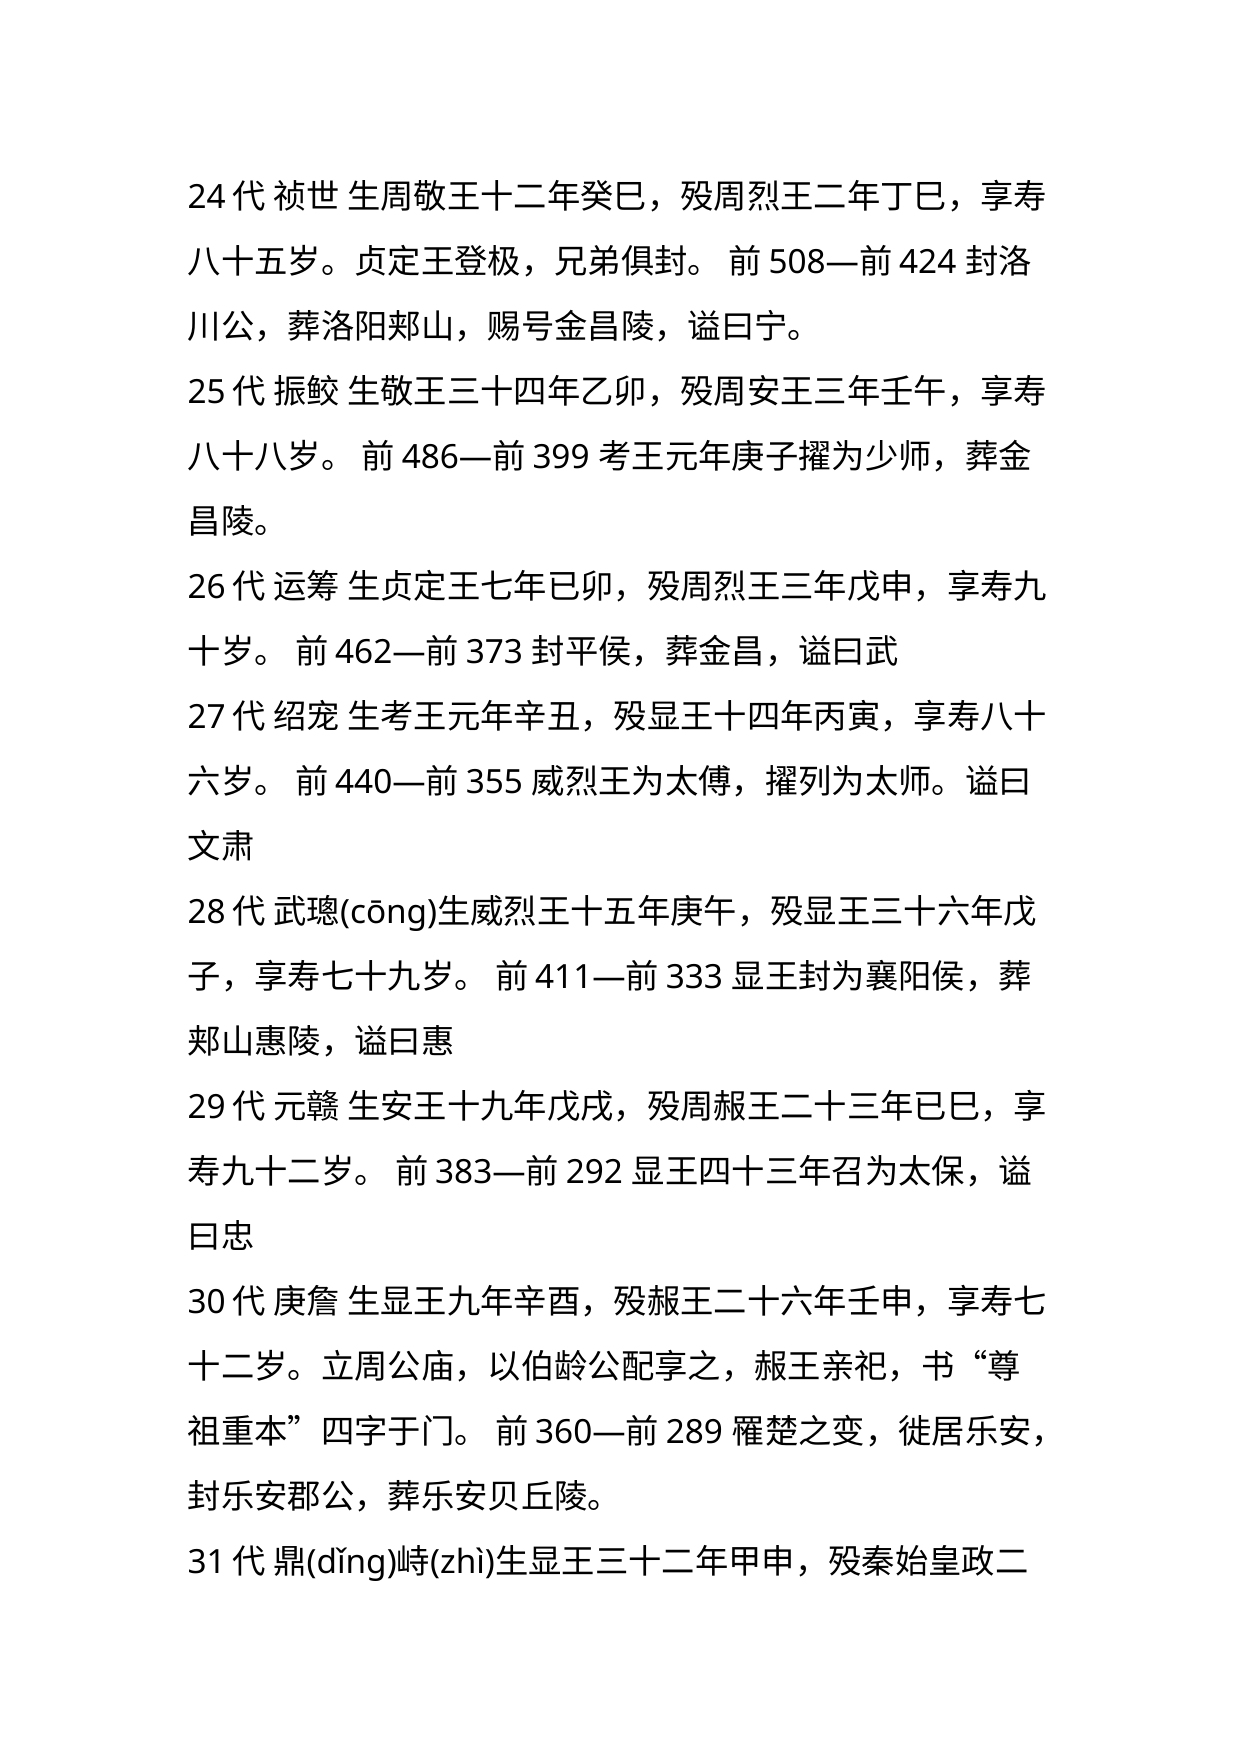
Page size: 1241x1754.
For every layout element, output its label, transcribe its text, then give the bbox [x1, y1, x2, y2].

text 24代 祯世 生周敬王十二年癸巳，殁周烈王二年丁巳，享寿八十五岁。贞定王登极，兄弟俱封。 前508—前424 封洛川公，葬洛阳郏山，赐号金昌陵，谥曰宁。 [187, 162, 1053, 357]
text 29代 元赣 生安王十九年戊戌，殁周赧王二十三年已巳，享寿九十二岁。 前383—前292 显王四十三年召为太保，谥曰忠 [187, 1072, 1053, 1267]
text 30代 庚詹 生显王九年辛酉，殁赧王二十六年壬申，享寿七十二岁。立周公庙，以伯龄公配享之，赧王亲祀，书“尊祖重本”四字于门。 前360—前289 罹楚之变，徙居乐安，封乐安郡公，葬乐安贝丘陵。 [187, 1267, 1053, 1527]
text 28代 武璁(cōng)生威烈王十五年庚午，殁显王三十六年戊子，享寿七十九岁。 前411—前333 显王封为襄阳侯，葬郏山惠陵，谥曰惠 [187, 877, 1053, 1072]
text 26代 运筹 生贞定王七年已卯，殁周烈王三年戊申，享寿九十岁。 前462—前373 封平侯，葬金昌，谥曰武 [187, 552, 1053, 682]
text 25代 振鲛 生敬王三十四年乙卯，殁周安王三年壬午，享寿八十八岁。 前486—前399 考王元年庚子擢为少师，葬金昌陵。 [187, 357, 1053, 552]
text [187, 1527, 1053, 1592]
text 27代 绍宠 生考王元年辛丑，殁显王十四年丙寅，享寿八十六岁。 前440—前355 威烈王为太傅，擢列为太师。谥曰文肃 [187, 682, 1053, 877]
